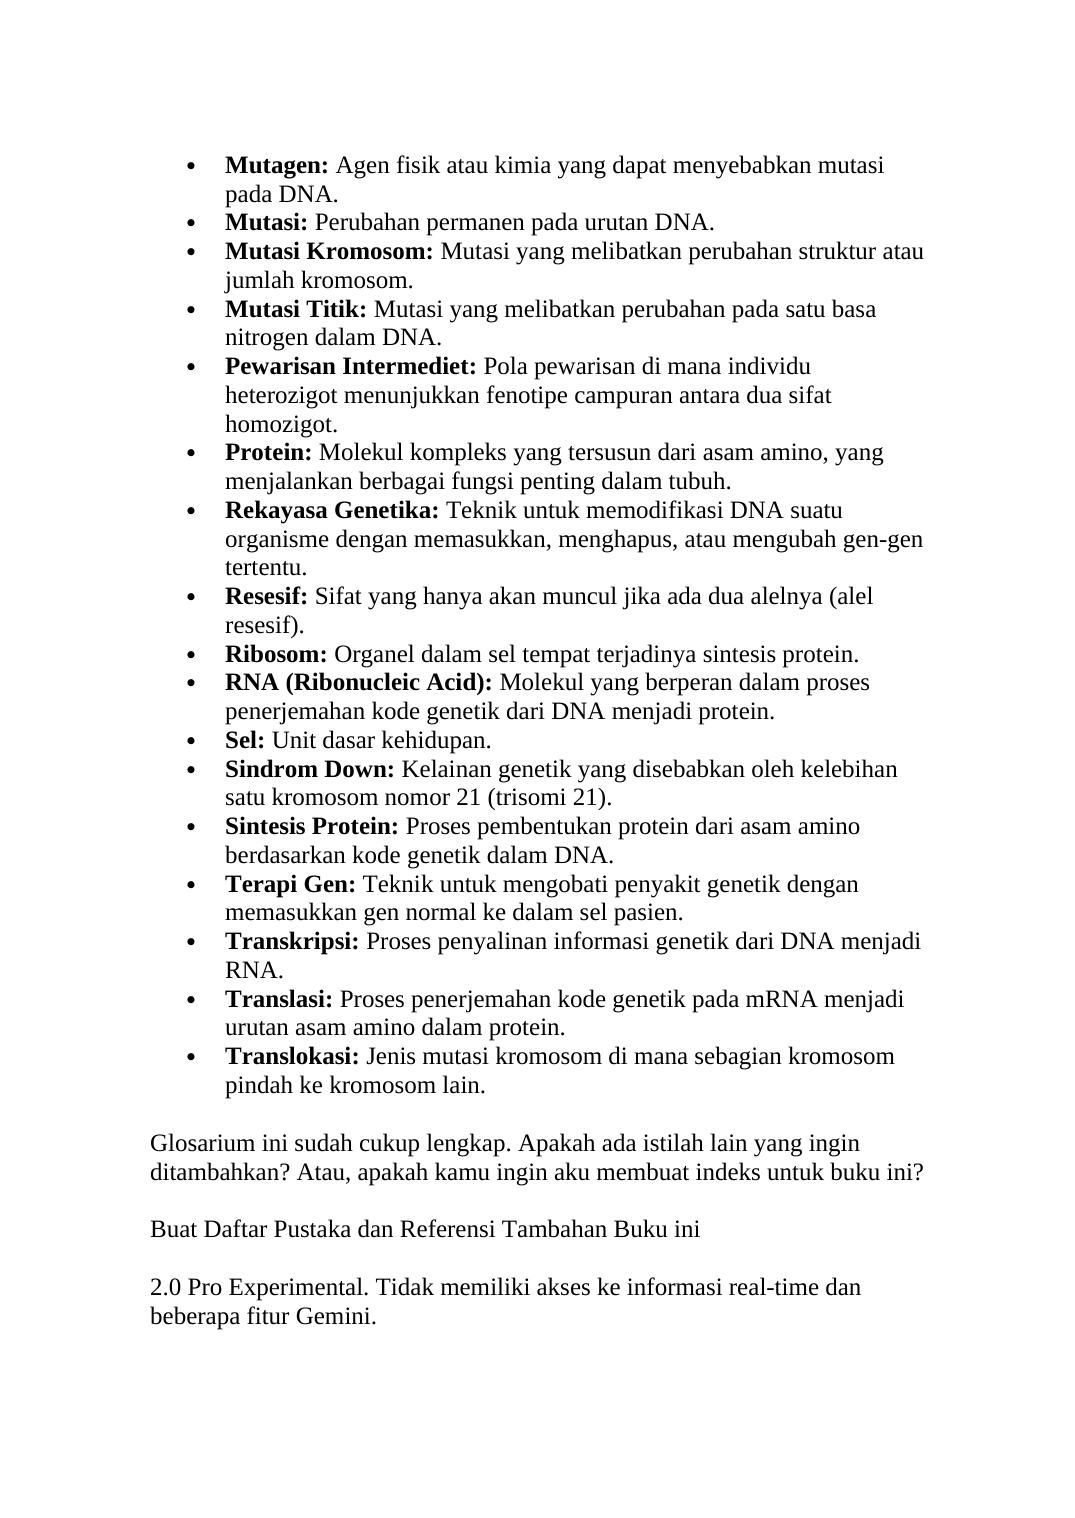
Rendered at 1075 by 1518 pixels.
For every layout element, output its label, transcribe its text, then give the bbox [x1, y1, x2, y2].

text 2.0 Pro Experimental. Tidak memiliki akses ke informasi real-time dan beberapa fitur Gemini. [150, 1272, 925, 1330]
list Rekayasa Genetika: Teknik untuk memodifikasi DNA suatu organisme dengan memasukkan, menghapus, atau mengubah gen-gen tertentu. [187, 495, 925, 581]
text Buat Daftar Pustaka dan Referensi Tambahan Buku ini [150, 1214, 925, 1243]
list Mutasi: Perubahan permanen pada urutan DNA. [187, 207, 925, 236]
list RNA (Ribonucleic Acid): Molekul yang berperan dalam proses penerjemahan kode genetik dari DNA menjadi protein. [187, 667, 925, 725]
list Mutagen: Agen fisik atau kimia yang dapat menyebabkan mutasi pada DNA. [187, 150, 925, 207]
list Protein: Molekul kompleks yang tersusun dari asam amino, yang menjalankan berbagai fungsi penting dalam tubuh. [187, 437, 925, 495]
list Mutasi Titik: Mutasi yang melibatkan perubahan pada satu basa nitrogen dalam DNA. [187, 294, 925, 351]
list Transkripsi: Proses penyalinan informasi genetik dari DNA menjadi RNA. [187, 926, 925, 984]
list Mutasi Kromosom: Mutasi yang melibatkan perubahan struktur atau jumlah kromosom. [187, 236, 925, 294]
list Sindrom Down: Kelainan genetik yang disebabkan oleh kelebihan satu kromosom nomor 21 (trisomi 21). [187, 754, 925, 811]
list Translasi: Proses penerjemahan kode genetik pada mRNA menjadi urutan asam amino dalam protein. [187, 984, 925, 1041]
list Terapi Gen: Teknik untuk mengobati penyakit genetik dengan memasukkan gen normal ke dalam sel pasien. [187, 869, 925, 926]
list Translokasi: Jenis mutasi kromosom di mana sebagian kromosom pindah ke kromosom lain. [187, 1041, 925, 1099]
list Sel: Unit dasar kehidupan. [187, 725, 925, 754]
list Resesif: Sifat yang hanya akan muncul jika ada dua alelnya (alel resesif). [187, 581, 925, 639]
list Pewarisan Intermediet: Pola pewarisan di mana individu heterozigot menunjukkan fenotipe campuran antara dua sifat homozigot. [187, 351, 925, 437]
list Ribosom: Organel dalam sel tempat terjadinya sintesis protein. [187, 639, 925, 667]
text Glosarium ini sudah cukup lengkap. Apakah ada istilah lain yang ingin ditambahkan? Atau, apakah kamu ingin aku membuat indeks untuk buku ini? [150, 1128, 925, 1185]
list Sintesis Protein: Proses pembentukan protein dari asam amino berdasarkan kode genetik dalam DNA. [187, 811, 925, 869]
